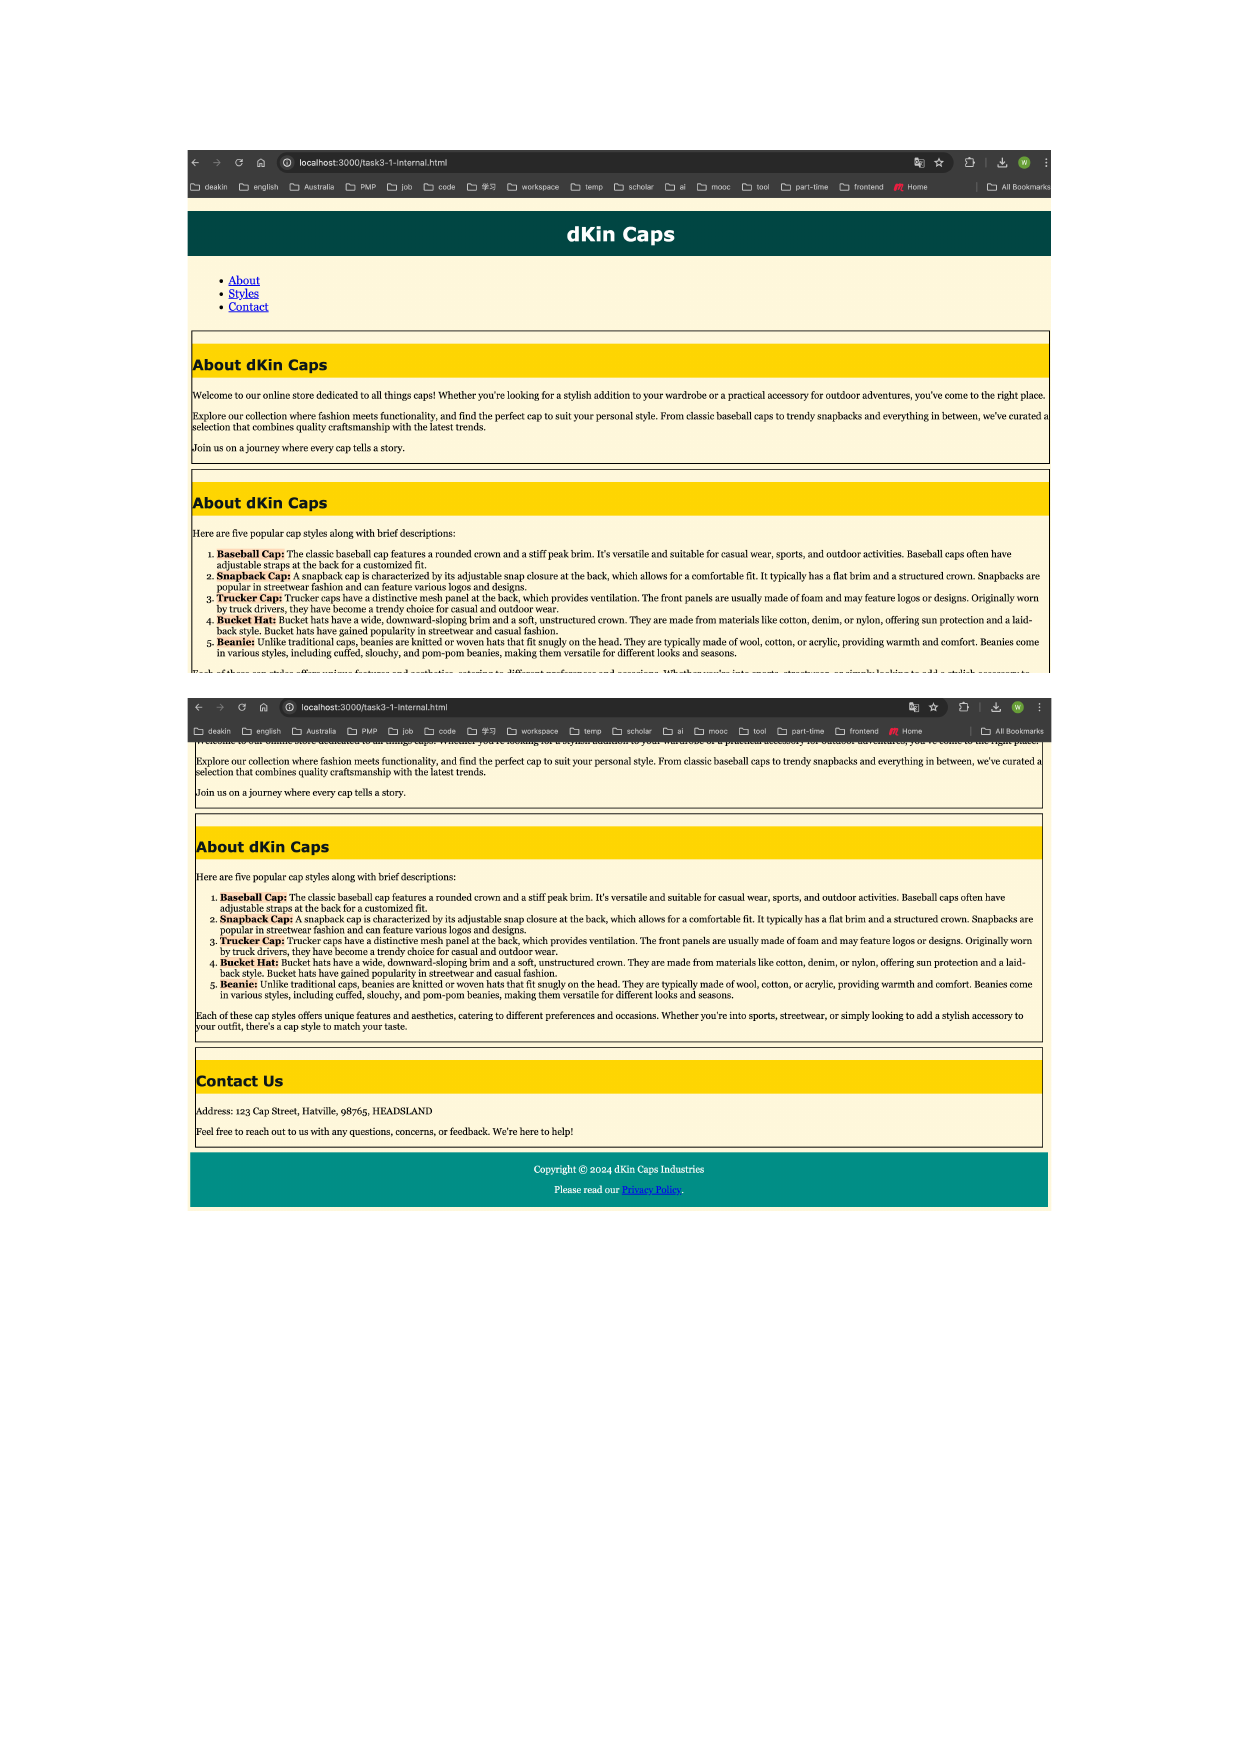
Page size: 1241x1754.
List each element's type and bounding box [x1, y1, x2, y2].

picture [187, 150, 1051, 673]
picture [187, 698, 1052, 1211]
